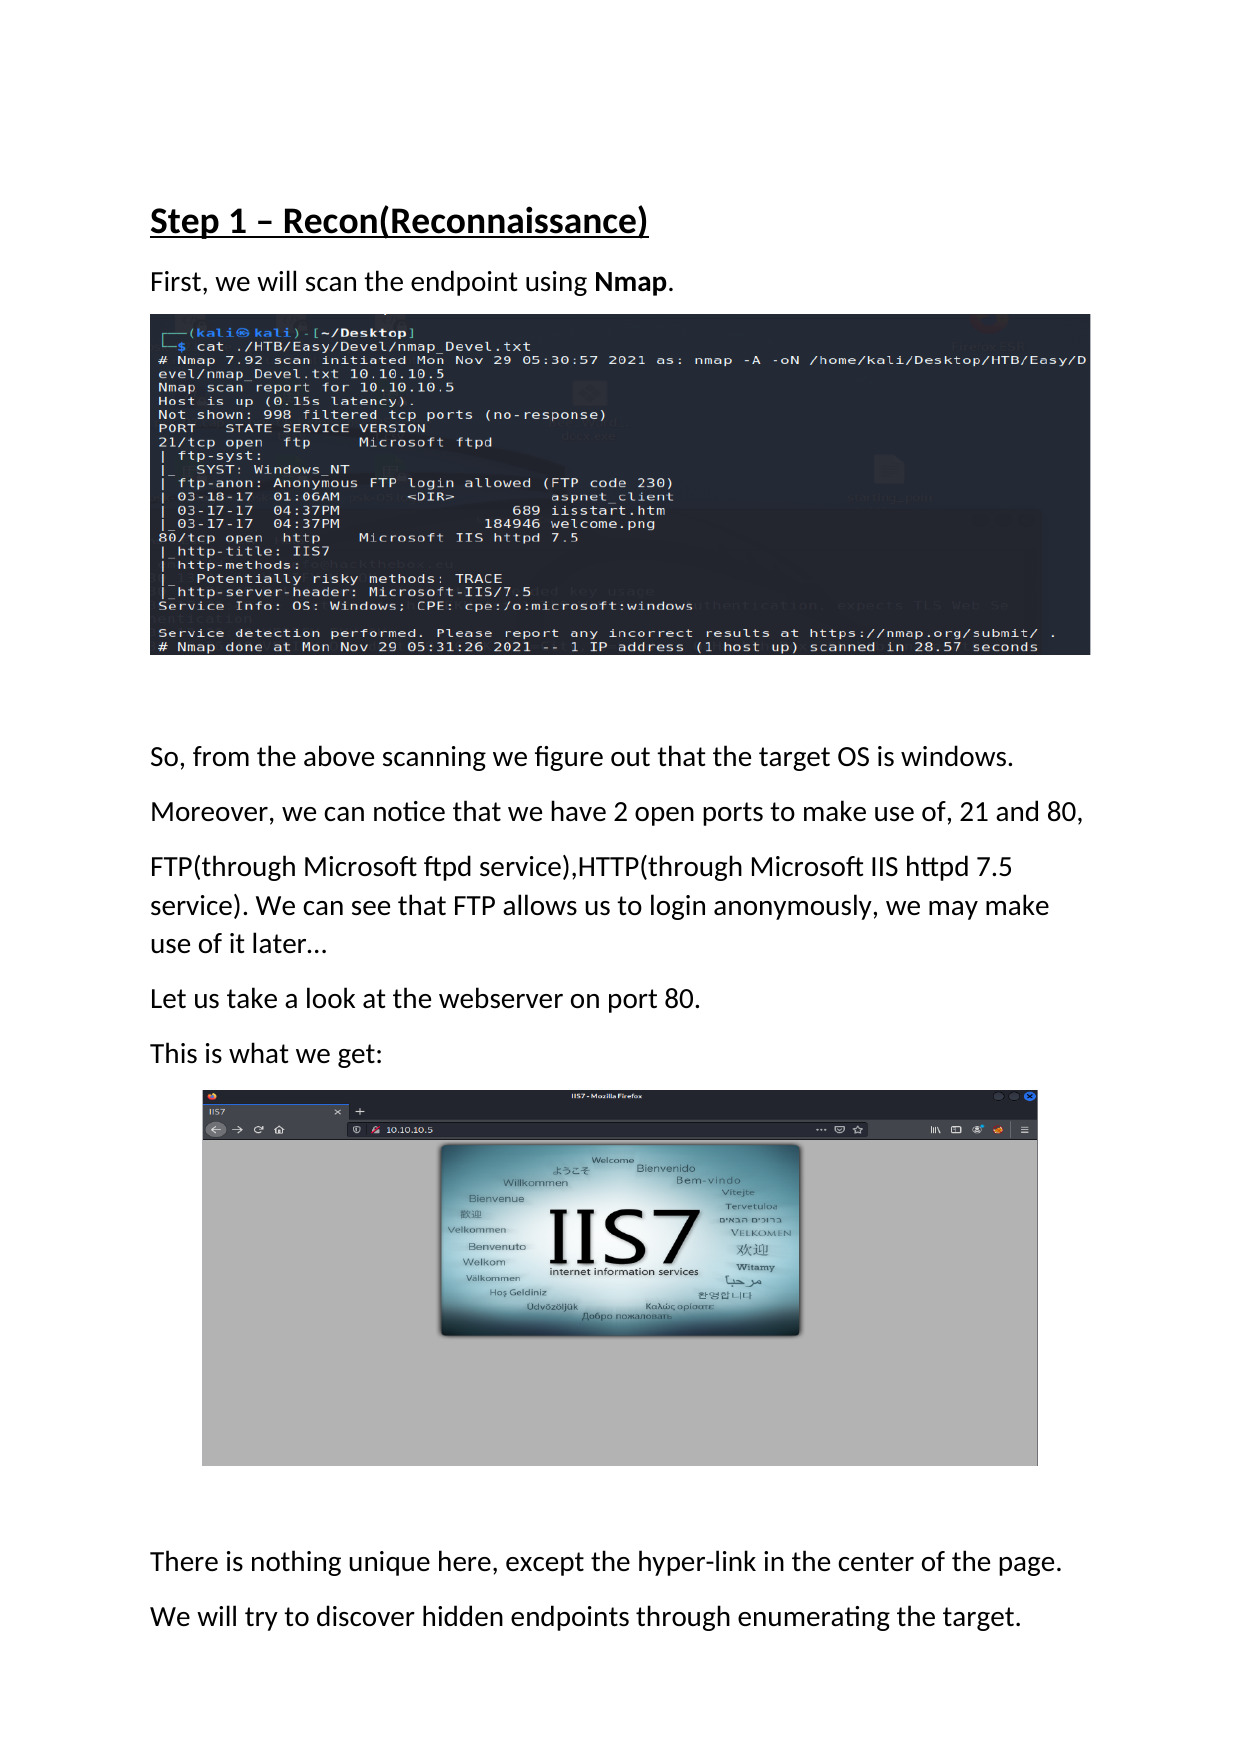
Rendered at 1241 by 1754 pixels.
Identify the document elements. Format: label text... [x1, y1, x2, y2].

text Let us take a look at the webserver on port 80. [150, 981, 1090, 1016]
text Step 1 – Recon(Reconnaissance) [150, 197, 1090, 243]
text We will try to discover hidden endpoints through enumerating the target. [150, 1598, 1090, 1634]
text FTP(through Microsoft ftpd service),HTTP(through Microsoft IIS httpd 7.5 service). We can see that FTP allows us to login anonymously, we may make use of it later… [150, 848, 1090, 961]
text First, we will scan the endpoint using Nmap. [150, 263, 1090, 299]
text There is nothing unique here, except the hyper-link in the center of the page. [150, 1543, 1090, 1579]
picture [202, 1090, 1038, 1466]
picture [150, 314, 1091, 655]
text Moreover, we can notice that we have 2 open ports to make use of, 21 and 80, [150, 793, 1090, 829]
text So, from the above scanning we figure out that the target OS is windows. [150, 738, 1090, 774]
text This is what we get: [150, 1036, 1090, 1071]
